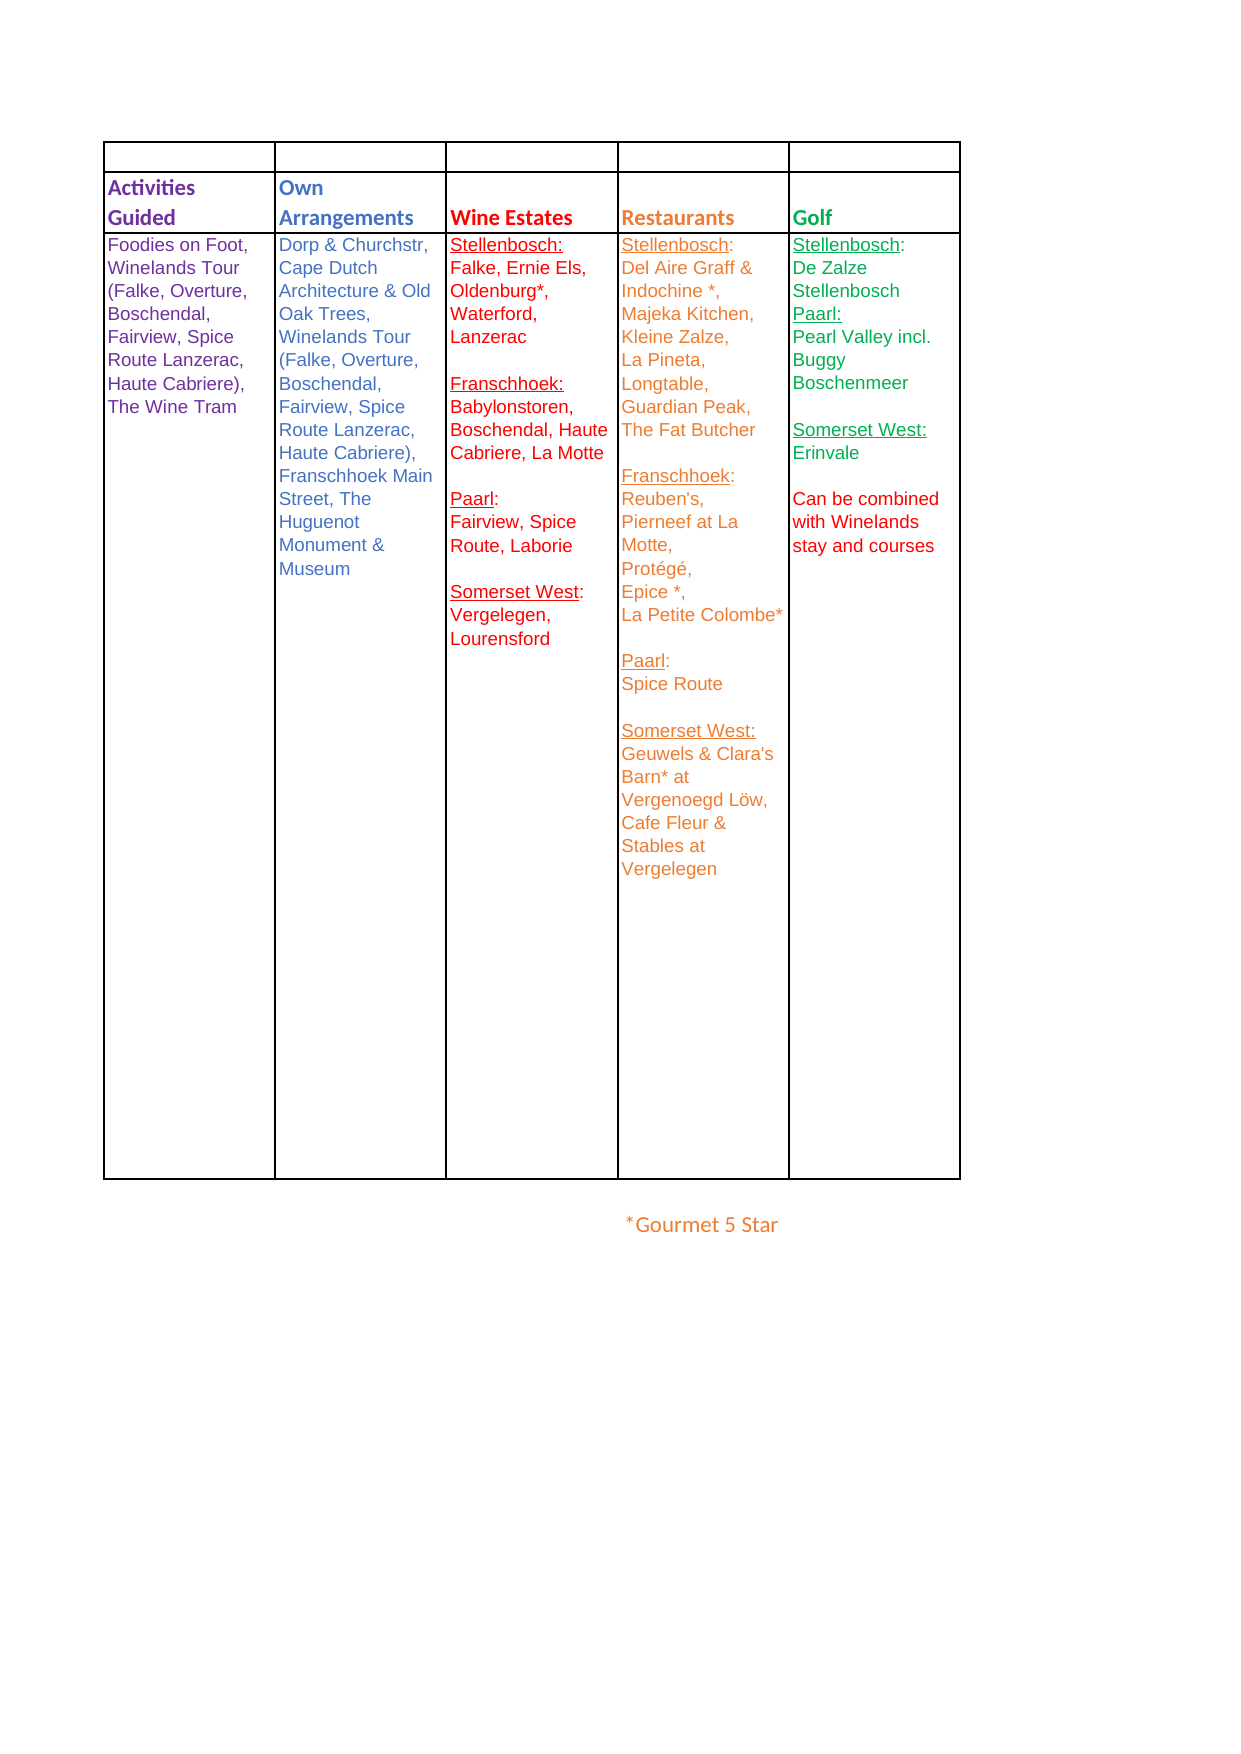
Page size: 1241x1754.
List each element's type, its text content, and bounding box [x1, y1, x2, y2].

table_cell Activities Guided [105, 173, 274, 232]
table_cell Stellenbosch: Del Aire Graff & Indochine *, Majeka Kitchen, Kleine Zalze, La Pineta, Longtable, Guardian Peak, The Fat Butcher Franschhoek: Reuben's, Pierneef at La Motte, Protégé, Epice *, La Petite Colombe* Paarl: Spice Route Somerset West: Geuwels & Clara's Barn* at Vergenoegd Löw, Cafe Fleur & Stables at Vergelegen [619, 234, 788, 1178]
table_header [447, 143, 617, 171]
table_cell Own Arrangements [276, 173, 445, 232]
table_cell Dorp & Churchstr, Cape Dutch Architecture & Old Oak Trees, Winelands Tour (Falke, Overture, Boschendal, Fairview, Spice Route Lanzerac, Haute Cabriere), Franschhoek Main Street, The Huguenot Monument & Museum [276, 234, 445, 1178]
table_cell Golf [790, 173, 959, 232]
table_cell Restaurants [619, 173, 788, 232]
table_cell Wine Estates [447, 173, 617, 232]
table_cell Stellenbosch: Falke, Ernie Els, Oldenburg*, Waterford, Lanzerac Franschhoek: Babylonstoren, Boschendal, Haute Cabriere, La Motte Paarl: Fairview, Spice Route, Laborie Somerset West: Vergelegen, Lourensford [447, 234, 617, 1178]
table_cell Foodies on Foot, Winelands Tour (Falke, Overture, Boschendal, Fairview, Spice Route Lanzerac, Haute Cabriere), The Wine Tram [105, 234, 274, 1178]
table_header [276, 143, 445, 171]
table_cell Stellenbosch: De Zalze Stellenbosch Paarl: Pearl Valley incl. Buggy Boschenmeer Somerset West: Erinvale Can be combined with Winelands stay and courses [790, 234, 959, 1178]
table_header [790, 143, 959, 171]
text *Gourmet 5 Star [624, 1210, 1065, 1238]
table_header [619, 143, 788, 171]
table_header [105, 143, 274, 171]
